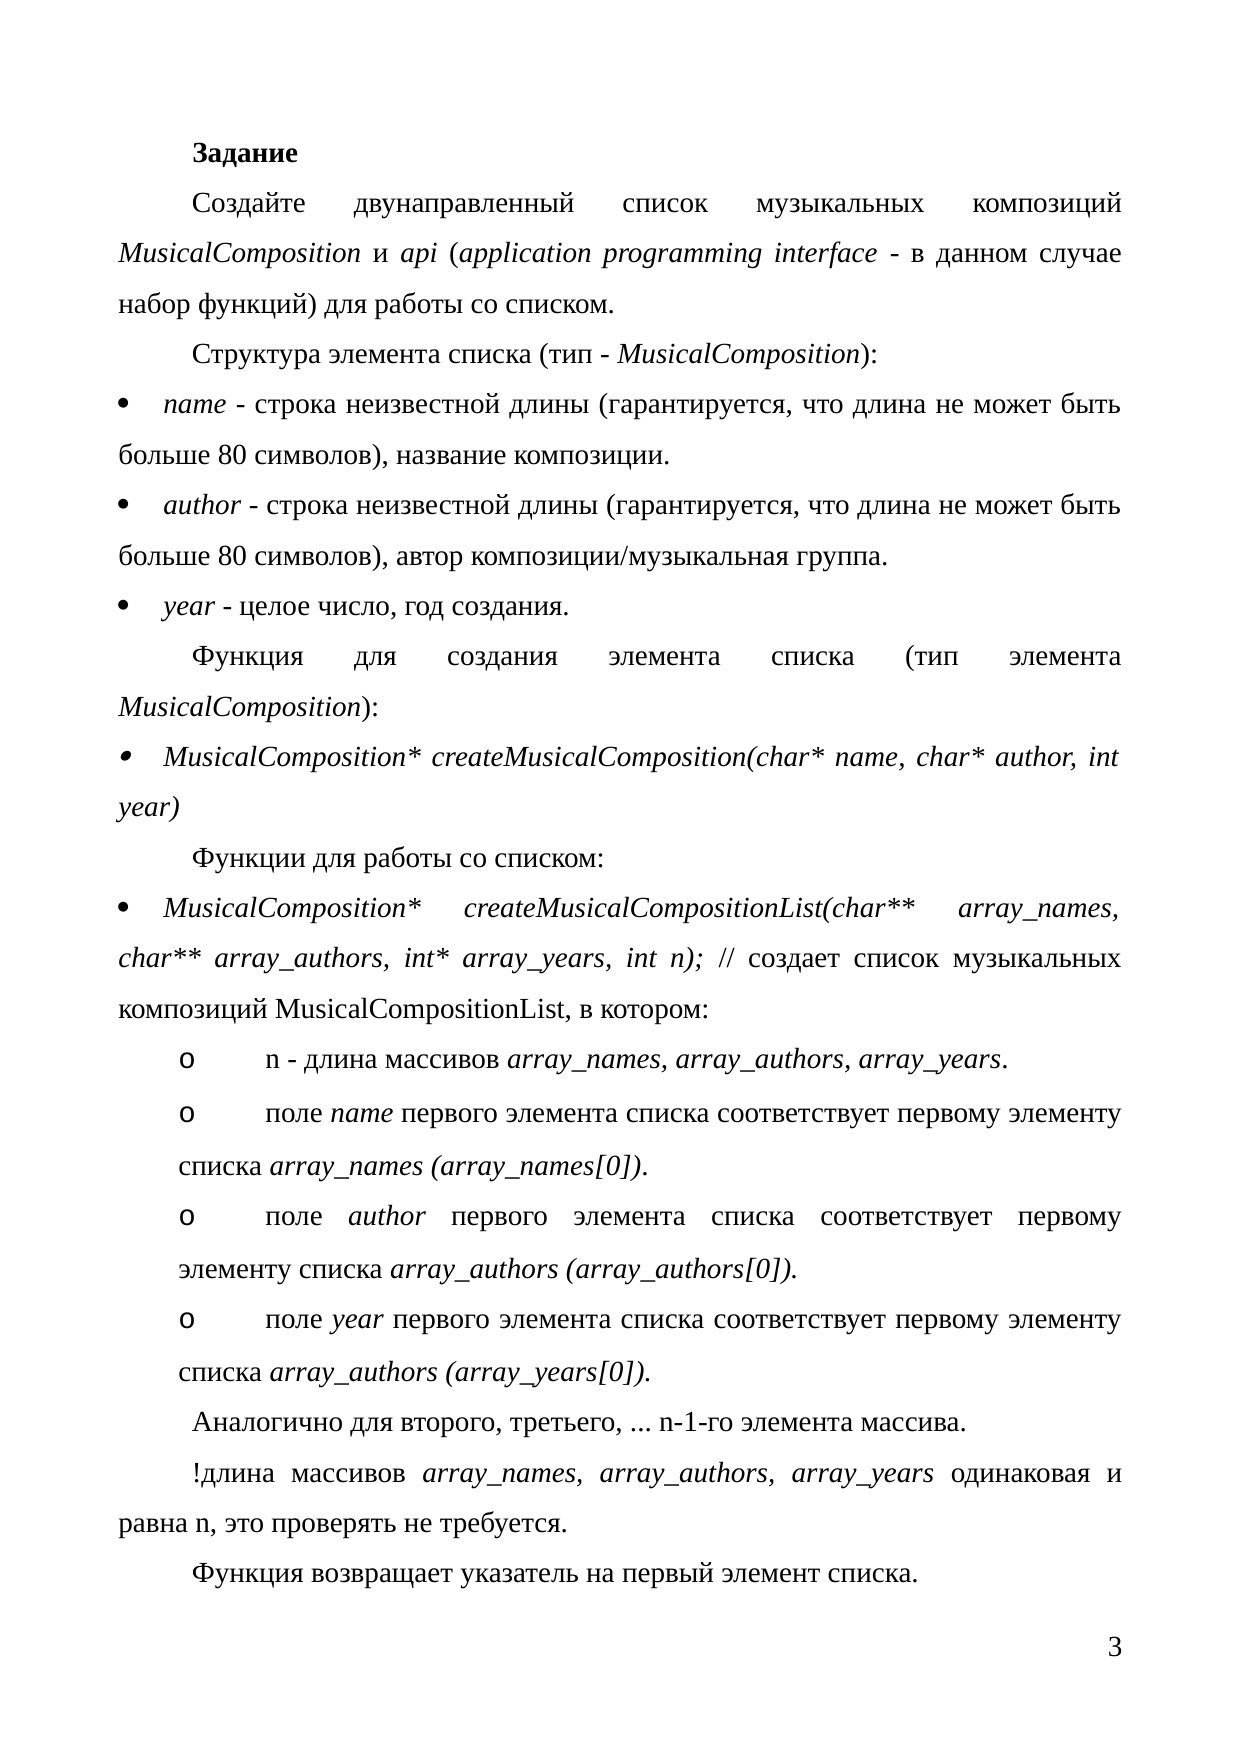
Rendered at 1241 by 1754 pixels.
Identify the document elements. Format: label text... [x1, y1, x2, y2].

list поле year первого элемента списка соответствует первому элементу списка array_authors (array_years[0]). [178, 1301, 1122, 1388]
text Структура элемента списка (тип - MusicalComposition): [118, 336, 1122, 370]
list MusicalComposition* createMusicalComposition(char* name, char* author, int year) [118, 739, 1122, 823]
list author - строка неизвестной длины (гарантируется, что длина не может быть больше 80 символов), автор композиции/музыкальная группа. [118, 487, 1122, 571]
list MusicalComposition* createMusicalCompositionList(char** array_names, char** array_authors, int* array_years, int n); // создает список музыкальных композиций MusicalCompositionList, в котором: [118, 890, 1122, 1024]
text Функции для работы со списком: [118, 840, 1122, 873]
text Функция возвращает указатель на первый элемент списка. [118, 1556, 1122, 1589]
list year - целое число, год создания. [118, 588, 1122, 622]
text !длина массивов array_names, array_authors, array_years одинаковая и равна n, это проверять не требуется. [118, 1455, 1122, 1539]
text Аналогично для второго, третьего, ... n-1-го элемента массива. [118, 1404, 1122, 1438]
subtitle Задание [118, 135, 1122, 168]
text Функция для создания элемента списка (тип элемента MusicalComposition): [118, 638, 1122, 722]
text Создайте двунаправленный список музыкальных композиций MusicalComposition и api (application programming interface - в данном случае набор функций) для работы со списком. [118, 185, 1122, 319]
list поле author первого элемента списка соответствует первому элементу списка array_authors (array_authors[0]). [178, 1198, 1122, 1285]
list n - длина массивов array_names, array_authors, array_years. [178, 1041, 1122, 1077]
list name - строка неизвестной длины (гарантируется, что длина не может быть больше 80 символов), название композиции. [118, 387, 1122, 471]
list поле name первого элемента списка соответствует первому элементу списка array_names (array_names[0]). [178, 1095, 1122, 1182]
